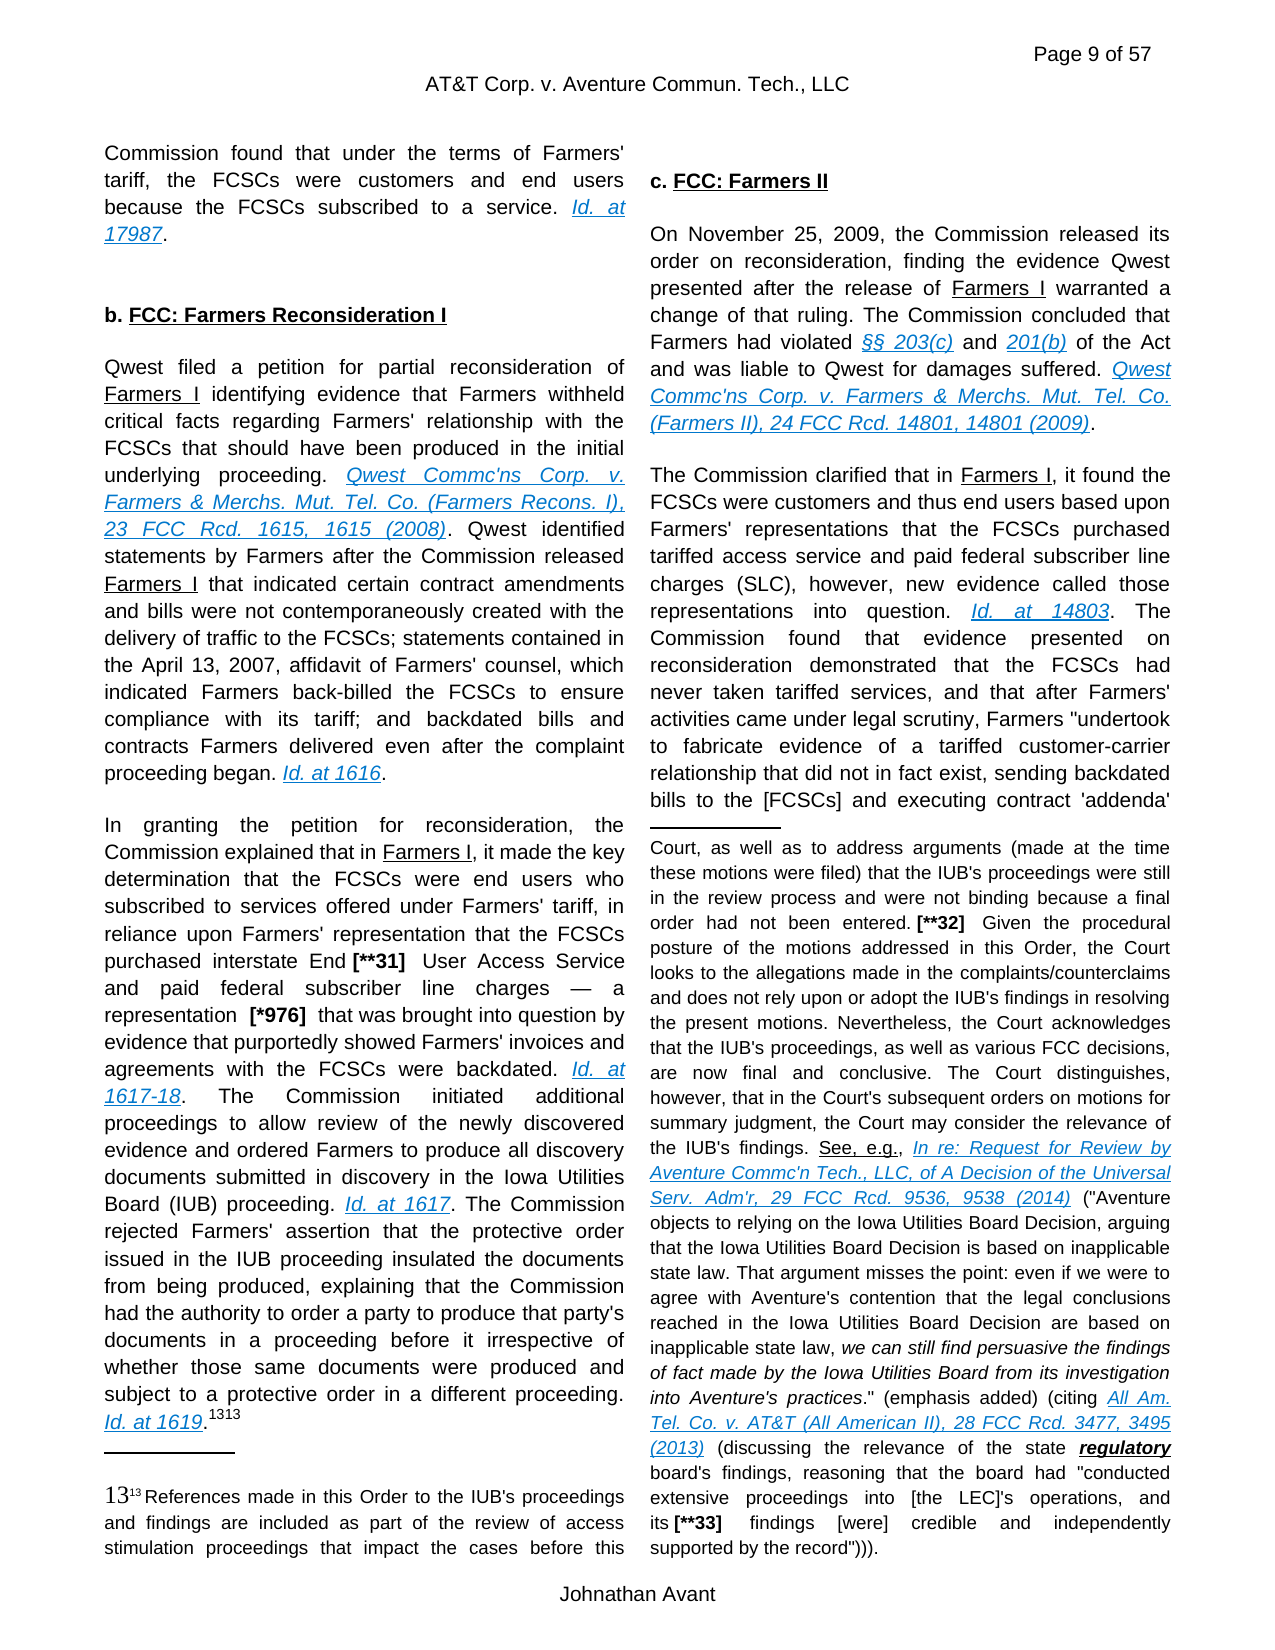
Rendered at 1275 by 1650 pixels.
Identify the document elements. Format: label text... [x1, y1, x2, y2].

text The Commission clarified that in Farmers I, it found the FCSCs were customers and thus end users based upon Farmers' representations that the FCSCs purchased tariffed access service and paid federal subscriber line charges (SLC), however, new evidence called those representations into question. Id. at 14803. The Commission found that evidence presented on reconsideration demonstrated that the FCSCs had never taken tariffed services, and that after Farmers' activities came under legal scrutiny, Farmers "undertook to fabricate evidence of a tariffed customer-carrier relationship that did not in fact exist, sending backdated bills to the [FCSCs] and executing contract 'addenda' purporting to have taken effect months or years earlier," and then selectively submitted some of the documents in the earlier proceeding without [**34] disclosing that those documents had not been issued contemporaneously with the service provided. Id. at 14804 (internal quotation marks and citations omitted). [650, 460, 1171, 812]
text c. FCC: Farmers II [650, 137, 1171, 193]
text Qwest filed a petition for partial reconsideration of Farmers I identifying evidence that Farmers withheld critical facts regarding Farmers' relationship with the FCSCs that should have been produced in the initial underlying proceeding. Qwest Commc'ns Corp. v. Farmers & Merchs. Mut. Tel. Co. (Farmers Recons. I), 23 FCC Rcd. 1615, 1615 (2008). Qwest identified statements by Farmers after the Commission released Farmers I that indicated certain contract amendments and bills were not contemporaneously created with the delivery of traffic to the FCSCs; statements contained in the April 13, 2007, affidavit of Farmers' counsel, which indicated Farmers back-billed the FCSCs to ensure compliance with its tariff; and backdated bills and contracts Farmers delivered even after the complaint proceeding began. Id. at 1616. [104, 352, 625, 511]
text b. FCC: Farmers Reconsideration I [104, 271, 625, 327]
text Qwest filed a petition for partial reconsideration of Farmers I identifying evidence that Farmers withheld critical facts regarding Farmers' relationship with the FCSCs that should have been produced in the initial underlying proceeding. Qwest Commc'ns Corp. v. Farmers & Merchs. Mut. Tel. Co. (Farmers Recons. I), 23 FCC Rcd. 1615, 1615 (2008). Qwest identified statements by Farmers after the Commission released Farmers I that indicated certain contract amendments and bills were not contemporaneously created with the delivery of traffic to the FCSCs; statements contained in the April 13, 2007, affidavit of Farmers' counsel, which indicated Farmers back-billed the FCSCs to ensure compliance with its tariff; and backdated bills and contracts Farmers delivered even after the complaint proceeding began. Id. at 1616. [104, 512, 625, 785]
text In granting the petition for reconsideration, the Commission explained that in Farmers I, it made the key determination that the FCSCs were end users who subscribed to services offered under Farmers' tariff, in reliance upon Farmers' representation that the FCSCs purchased interstate End [**31] User Access Service and paid federal subscriber line charges — a representation [*976] that was brought into question by evidence that purportedly showed Farmers' invoices and agreements with the FCSCs were backdated. Id. at 1617-18. The Commission initiated additional proceedings to allow review of the newly discovered evidence and ordered Farmers to produce all discovery documents submitted in discovery in the Iowa Utilities Board (IUB) proceeding. Id. at 1617. The Commission rejected Farmers' assertion that the protective order issued in the IUB proceeding insulated the documents from being produced, explaining that the Commission had the authority to order a party to produce that party's documents in a proceeding before it irrespective of whether those same documents were produced and subject to a protective order in a different proceeding. Id. at 1619.13 [104, 810, 625, 1434]
text On November 25, 2009, the Commission released its order on reconsideration, finding the evidence Qwest presented after the release of Farmers I warranted a change of that ruling. The Commission concluded that Farmers had violated §§ 203(c) and 201(b) of the Act and was liable to Qwest for damages suffered. Qwest Commc'ns Corp. v. Farmers & Merchs. Mut. Tel. Co. (Farmers II), 24 FCC Rcd. 14801, 14801 (2009). [650, 218, 1171, 405]
